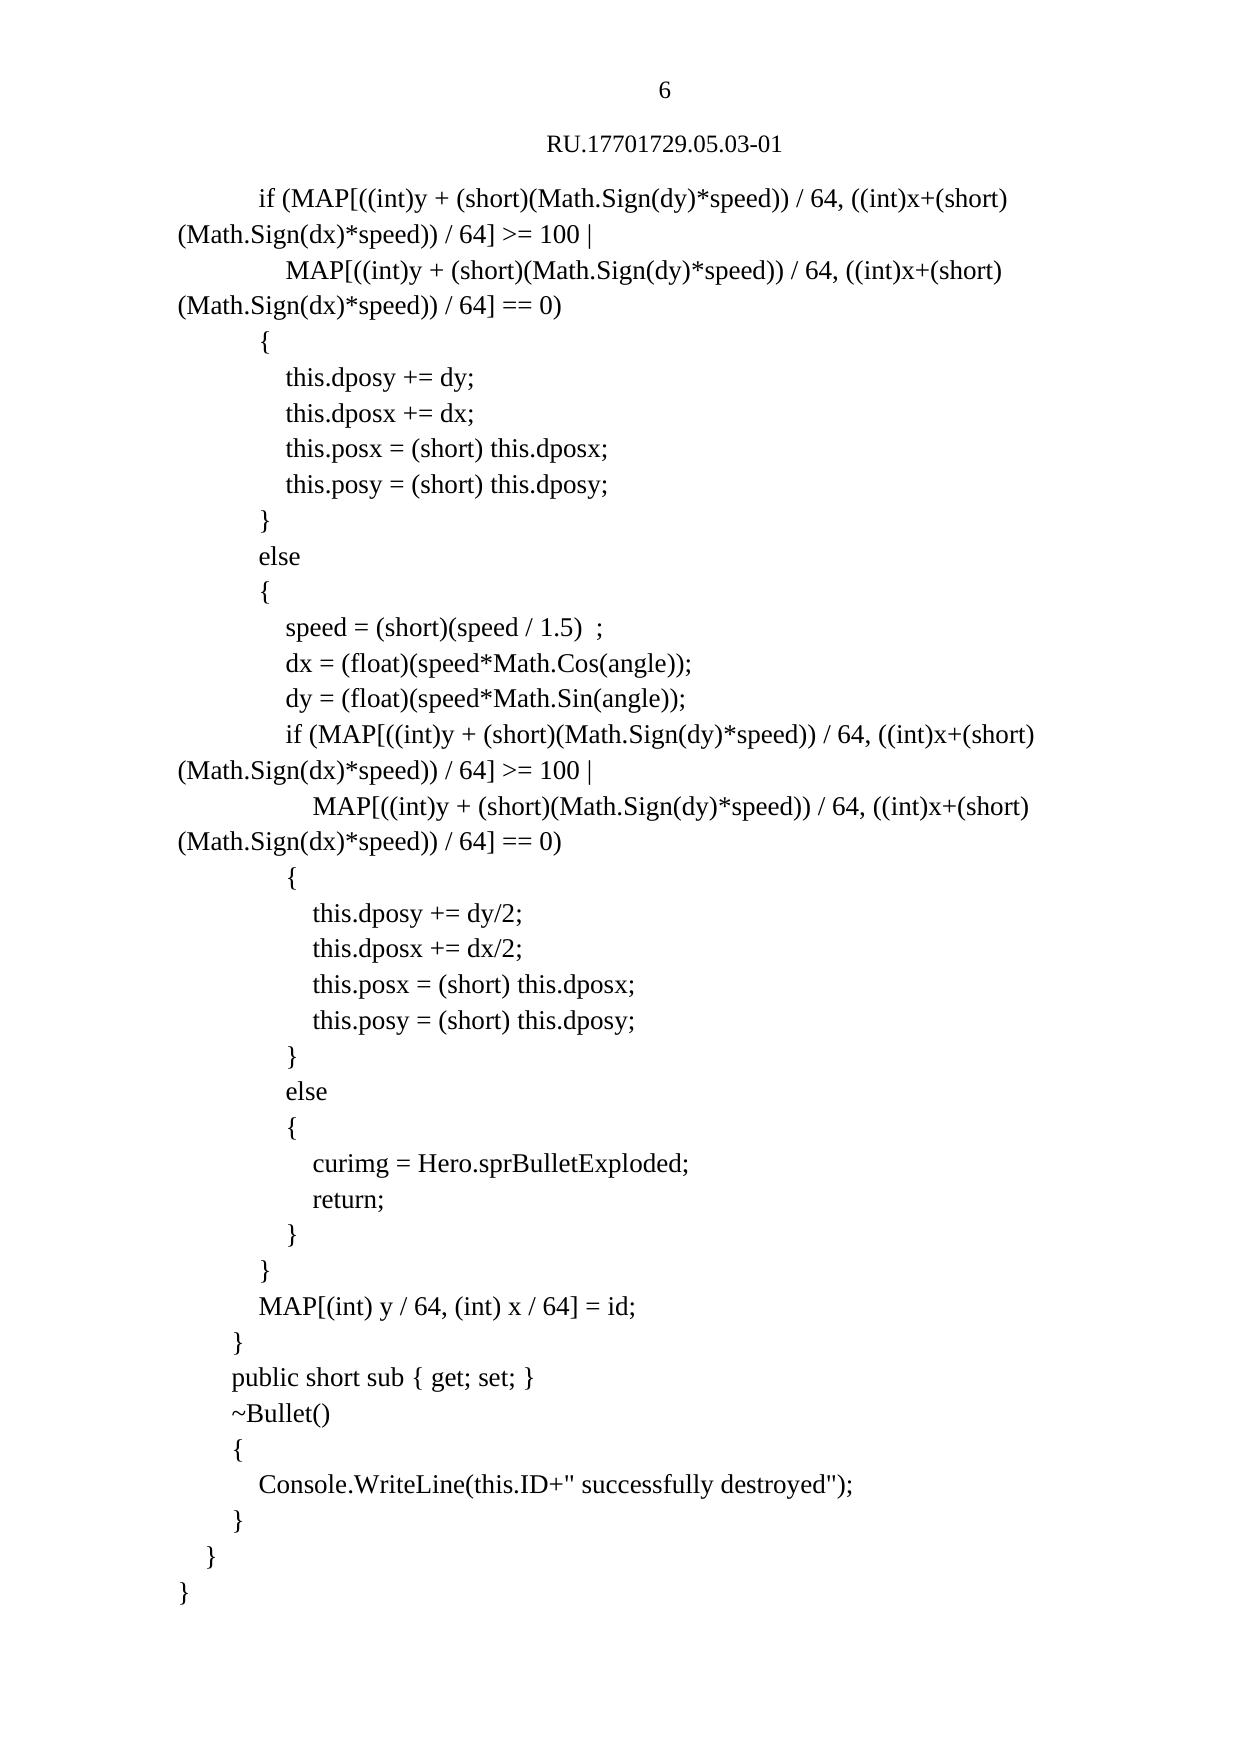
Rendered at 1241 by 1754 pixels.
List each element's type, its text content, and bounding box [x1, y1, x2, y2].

text this.posy = (short) this.dposy; [177, 1004, 1152, 1035]
text this.posx = (short) this.dposx; [177, 432, 1152, 463]
text { [177, 861, 1152, 892]
text this.dposx += dx; [177, 397, 1152, 428]
text { [177, 1433, 1152, 1464]
text { [177, 575, 1152, 606]
text ~Bullet() [177, 1397, 1152, 1428]
text } [177, 1218, 1152, 1249]
text } [177, 1540, 1152, 1571]
text dy = (float)(speed*Math.Sin(angle)); [177, 682, 1152, 714]
text this.posy = (short) this.dposy; [177, 468, 1152, 499]
text MAP[(int) y / 64, (int) x / 64] = id; [177, 1290, 1152, 1321]
text dx = (float)(speed*Math.Cos(angle)); [177, 647, 1152, 678]
text { [177, 325, 1152, 356]
text public short sub { get; set; } [177, 1361, 1152, 1392]
text } [177, 1254, 1152, 1285]
text } [177, 1504, 1152, 1535]
text Console.WriteLine(this.ID+" successfully destroyed"); [177, 1468, 1152, 1500]
text else [177, 539, 1152, 571]
text MAP[((int)y + (short)(Math.Sign(dy)*speed)) / 64, ((int)x+(short)(Math.Sign(dx)*speed)) / 64] == 0) [177, 254, 1152, 321]
text } [177, 1326, 1152, 1357]
text this.dposy += dy; [177, 361, 1152, 392]
text MAP[((int)y + (short)(Math.Sign(dy)*speed)) / 64, ((int)x+(short)(Math.Sign(dx)*speed)) / 64] == 0) [177, 790, 1152, 857]
text } [177, 1576, 1152, 1607]
text { [177, 1111, 1152, 1142]
text if (MAP[((int)y + (short)(Math.Sign(dy)*speed)) / 64, ((int)x+(short)(Math.Sign(dx)*speed)) / 64] >= 100 | [177, 718, 1152, 785]
text speed = (short)(speed / 1.5) ; [177, 611, 1152, 642]
text this.dposx += dx/2; [177, 933, 1152, 964]
text } [177, 1040, 1152, 1071]
text return; [177, 1183, 1152, 1214]
text else [177, 1076, 1152, 1107]
text this.posx = (short) this.dposx; [177, 968, 1152, 999]
text this.dposy += dy/2; [177, 897, 1152, 928]
text curimg = Hero.sprBulletExploded; [177, 1147, 1152, 1178]
text if (MAP[((int)y + (short)(Math.Sign(dy)*speed)) / 64, ((int)x+(short)(Math.Sign(dx)*speed)) / 64] >= 100 | [177, 182, 1152, 249]
text } [177, 504, 1152, 535]
